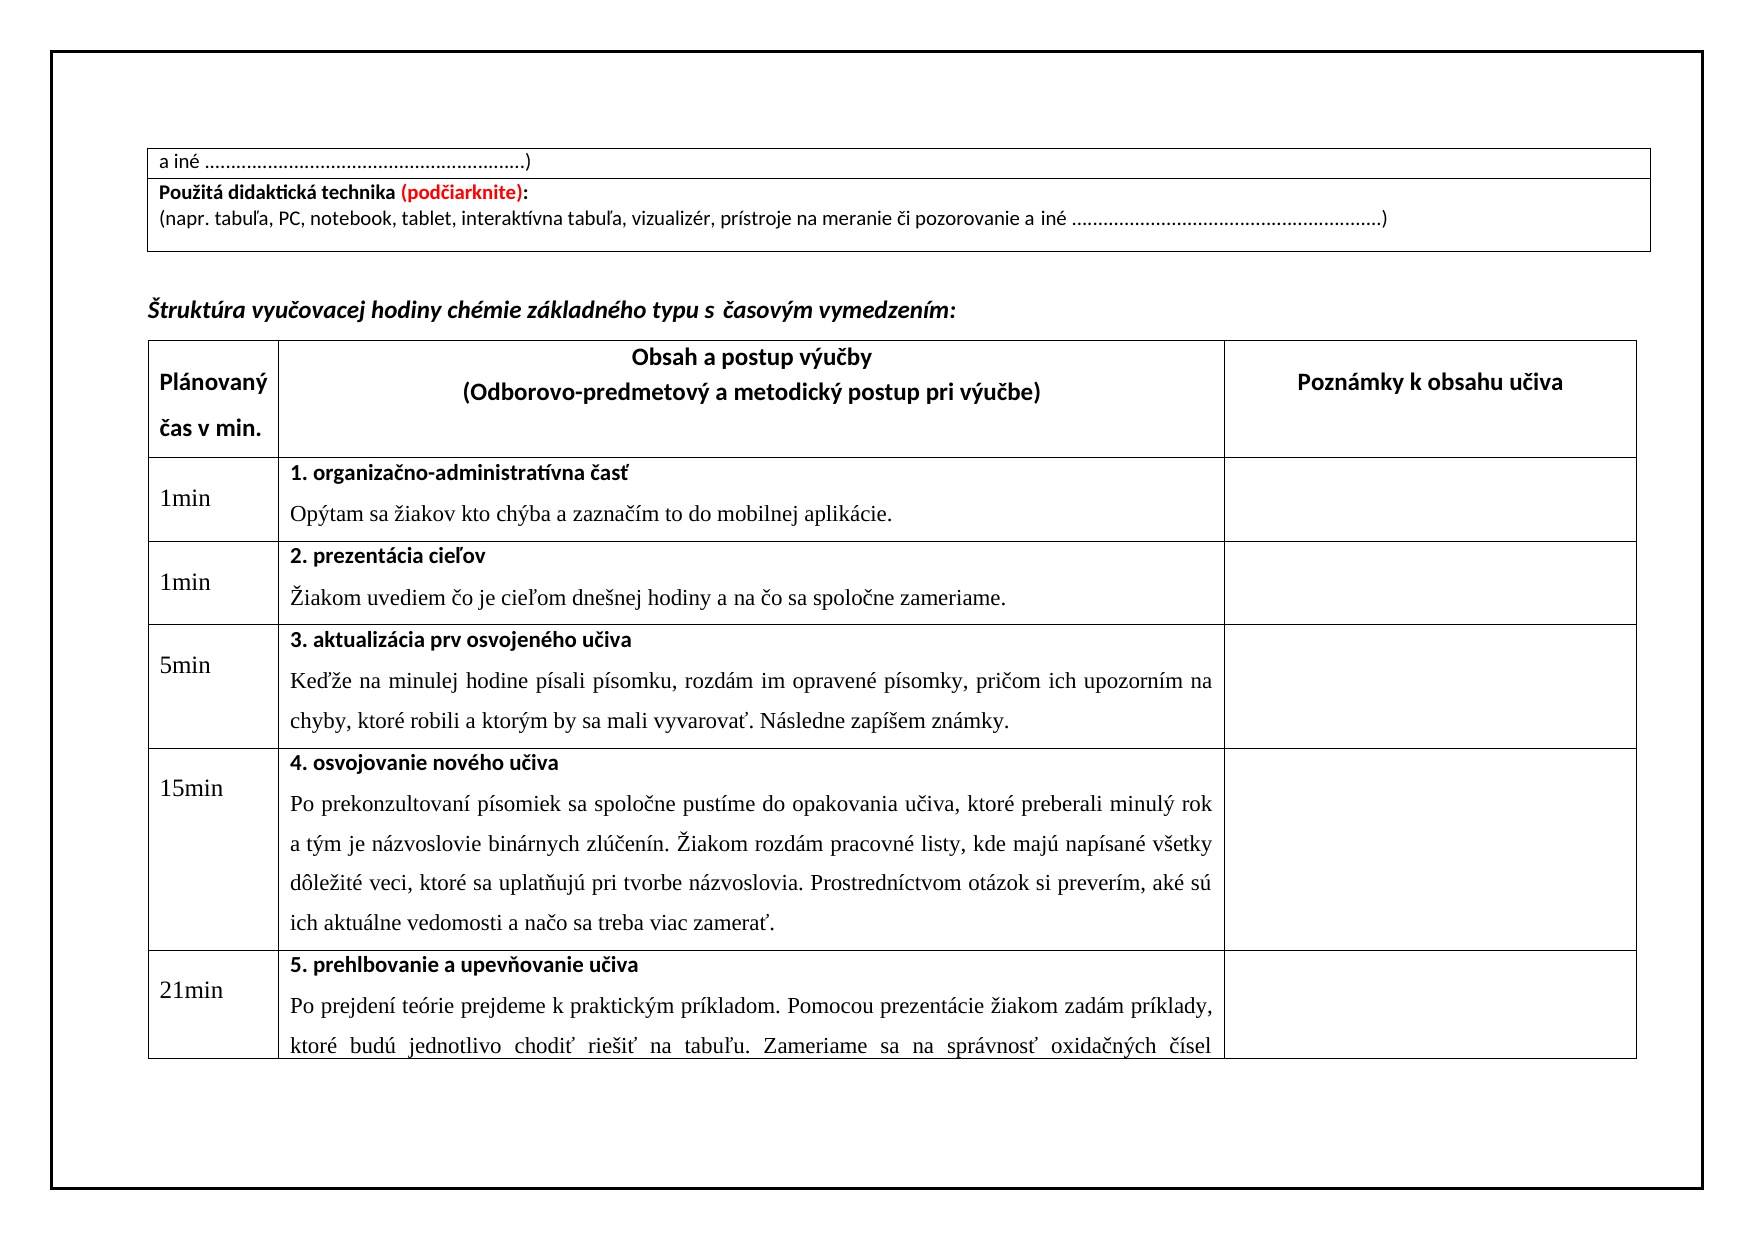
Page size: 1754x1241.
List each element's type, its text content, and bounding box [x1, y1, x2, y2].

table_header Plánovaný čas v min. [149, 341, 278, 457]
table_cell 3. aktualizácia prv osvojeného učiva Keďže na minulej hodine písali písomku, rozdám im opravené písomky, pričom ich upozorním na chyby, ktoré robili a ktorým by sa mali vyvarovať. Následne zapíšem známky. [279, 625, 1224, 747]
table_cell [148, 149, 1650, 178]
table_cell [1225, 749, 1636, 949]
table_cell 1min [149, 458, 278, 541]
table_cell 5min [149, 625, 278, 747]
table_cell [1225, 458, 1636, 541]
table_header Poznámky k obsahu učiva [1225, 341, 1636, 457]
table_cell Použitá didaktická technika (podčiarknite): (napr. tabuľa, PC, notebook, tablet, interaktívna tabuľa, vizualizér, prístroje na meranie či pozorovanie a iné ...........................................................) [148, 179, 1650, 251]
table_cell [1225, 542, 1636, 624]
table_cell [279, 951, 1224, 1058]
table_cell 21min [149, 951, 278, 1058]
table_cell [1225, 951, 1636, 1058]
table_cell 1. organizačno-administratívna časť Opýtam sa žiakov kto chýba a zaznačím to do mobilnej aplikácie. [279, 458, 1224, 541]
table_cell 15min [149, 749, 278, 949]
table_header Obsah a postup výučby (Odborovo-predmetový a metodický postup pri výučbe) [279, 341, 1224, 457]
text Štruktúra vyučovacej hodiny chémie základného typu s časovým vymedzením: [148, 295, 1606, 325]
table_cell 1min [149, 542, 278, 624]
table_cell 2. prezentácia cieľov Žiakom uvediem čo je cieľom dnešnej hodiny a na čo sa spoločne zameriame. [279, 542, 1224, 624]
table_cell 4. osvojovanie nového učiva Po prekonzultovaní písomiek sa spoločne pustíme do opakovania učiva, ktoré preberali minulý rok a tým je názvoslovie binárnych zlúčenín. Žiakom rozdám pracovné listy, kde majú napísané všetky dôležité veci, ktoré sa uplatňujú pri tvorbe názvoslovia. Prostredníctvom otázok si preverím, aké sú ich aktuálne vedomosti a načo sa treba viac zamerať. [279, 749, 1224, 949]
table_cell [1225, 625, 1636, 747]
